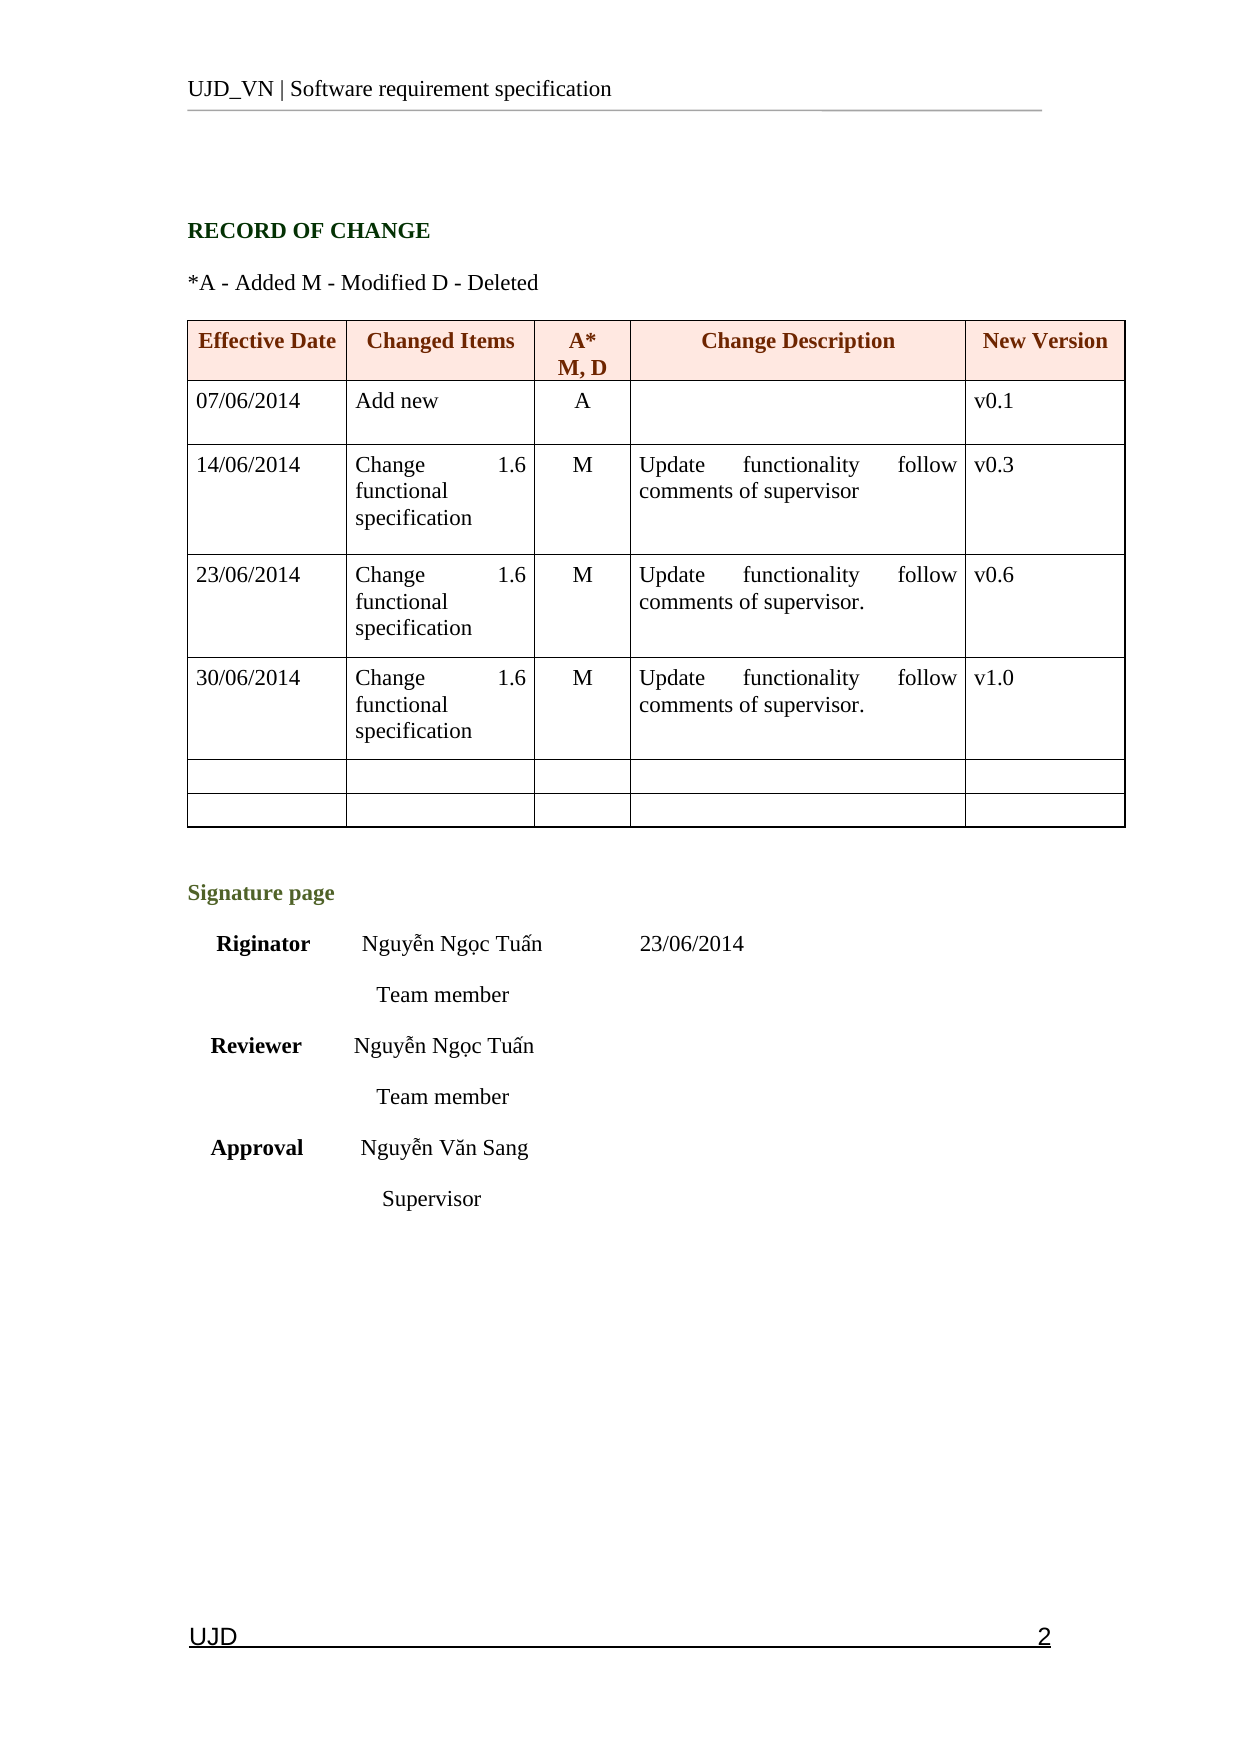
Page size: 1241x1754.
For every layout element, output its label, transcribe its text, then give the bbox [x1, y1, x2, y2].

table_cell 23/06/2014 [188, 555, 346, 657]
text Team member [187, 981, 1053, 1007]
table_cell [188, 760, 346, 793]
table_cell Update functionality follow comments of supervisor. [631, 555, 965, 657]
table_header Effective Date [188, 321, 346, 380]
table_cell [347, 794, 534, 826]
table_cell [188, 794, 346, 826]
table_cell M [535, 658, 630, 759]
table_cell M [535, 445, 630, 554]
text Approval Nguyễn Văn Sang [187, 1134, 1053, 1160]
table_cell Update functionality follow comments of supervisor [631, 445, 965, 554]
text Reviewer Nguyễn Ngọc Tuấn [187, 1032, 1053, 1058]
table_cell [347, 760, 534, 793]
table_cell v1.0 [966, 658, 1124, 759]
table_cell [631, 794, 965, 826]
table_header A* M, D [535, 321, 630, 380]
table_header Change Description [631, 321, 965, 380]
table_header Changed Items [347, 321, 534, 380]
table_cell v0.6 [966, 555, 1124, 657]
text Riginator Nguyễn Ngọc Tuấn 23/06/2014 [187, 929, 1053, 956]
table_cell Change 1.6 functional specification [347, 555, 534, 657]
table_cell 30/06/2014 [188, 658, 346, 759]
text Team member [187, 1083, 1053, 1109]
table_cell A [535, 381, 630, 443]
text Signature page [187, 878, 1053, 905]
table_cell 14/06/2014 [188, 445, 346, 554]
table_cell Change 1.6 functional specification [347, 445, 534, 554]
table_cell Update functionality follow comments of supervisor. [631, 658, 965, 759]
table_header New Version [966, 321, 1124, 380]
table_cell Change 1.6 functional specification [347, 658, 534, 759]
table_cell Add new [347, 381, 534, 443]
text Supervisor [187, 1185, 1053, 1211]
table_cell [535, 794, 630, 826]
table_cell v0.1 [966, 381, 1124, 443]
table_cell M [535, 555, 630, 657]
table_cell [631, 760, 965, 793]
text *A - Added M - Modified D - Deleted [187, 269, 1053, 295]
text Record of change [187, 217, 1038, 244]
table_cell v0.3 [966, 445, 1124, 554]
table_cell [966, 760, 1124, 793]
table_cell [535, 760, 630, 793]
table_cell [966, 794, 1124, 826]
table_cell 07/06/2014 [188, 381, 346, 443]
table_cell [631, 381, 965, 443]
